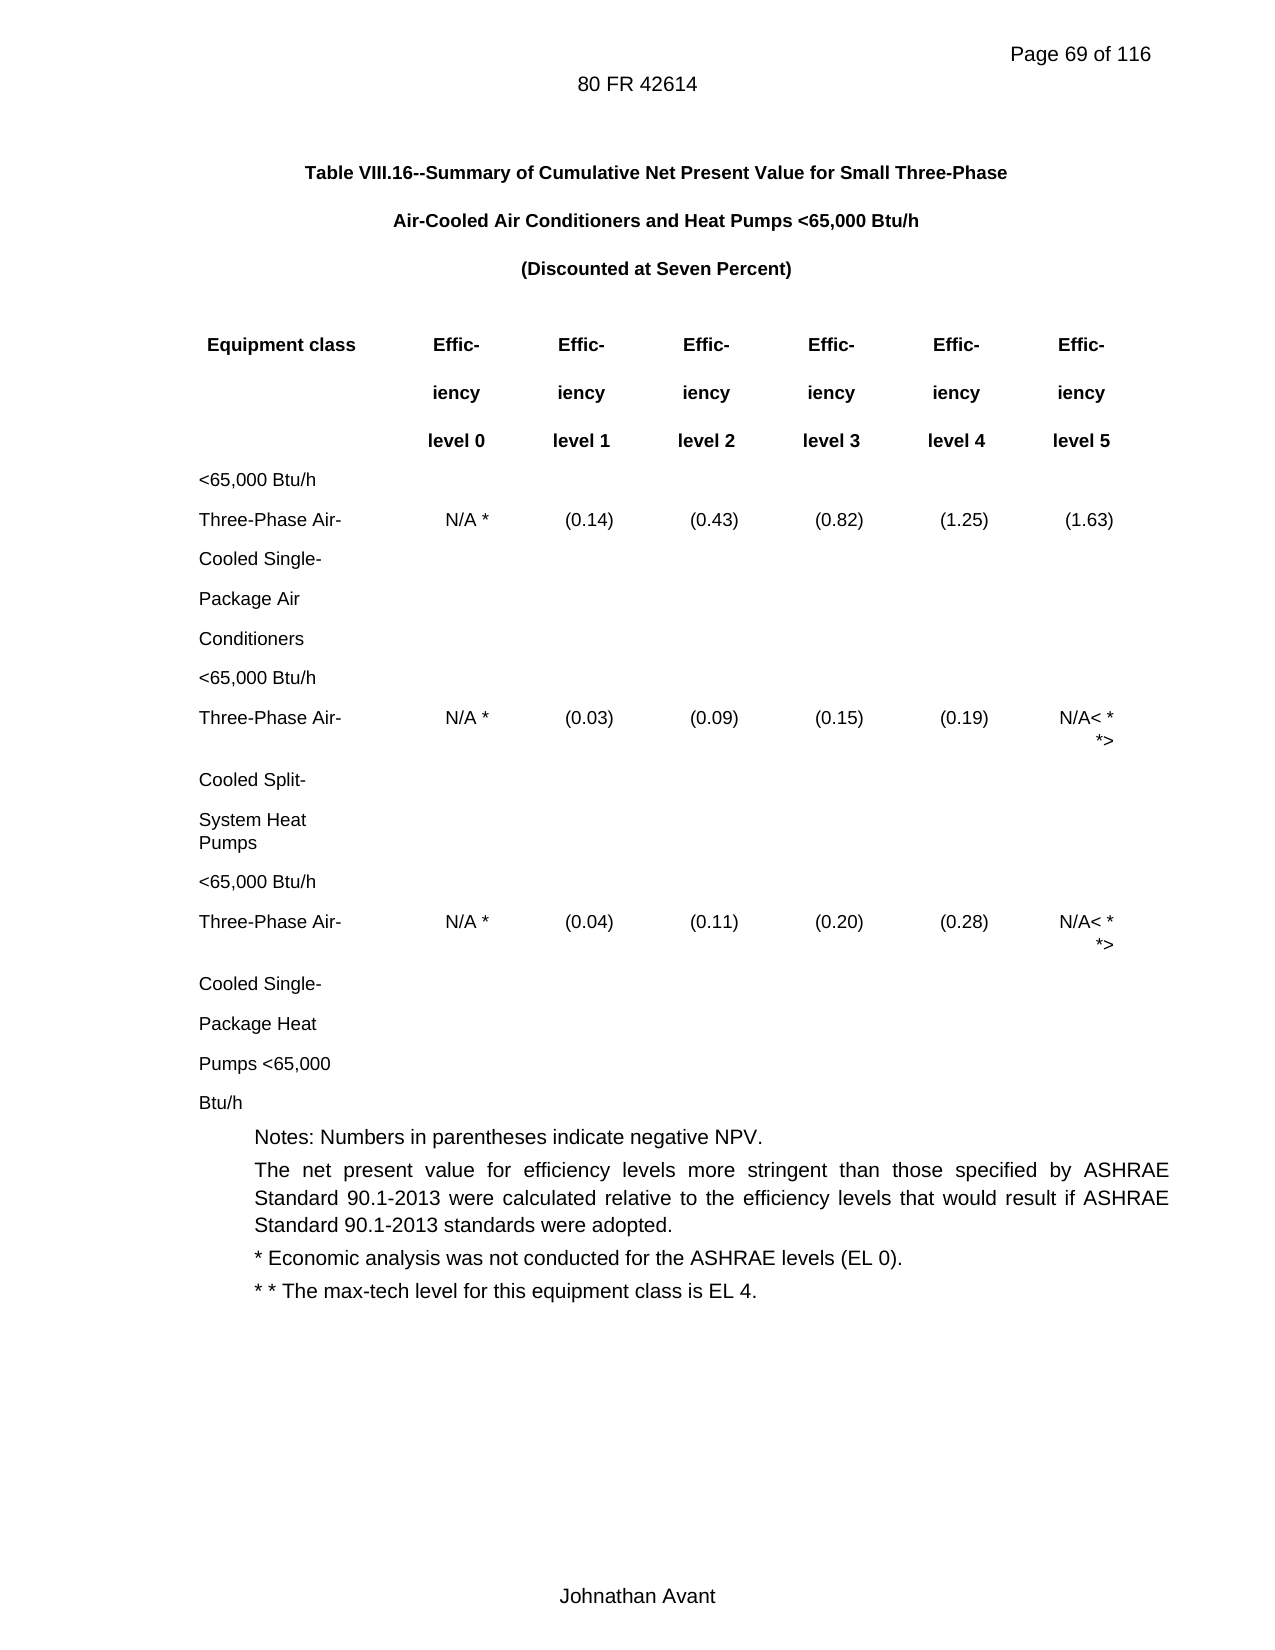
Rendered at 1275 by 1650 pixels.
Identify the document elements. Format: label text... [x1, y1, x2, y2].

text * Economic analysis was not conducted for the ASHRAE levels (EL 0). [254, 1243, 1171, 1270]
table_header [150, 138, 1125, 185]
text * * The max-tech level for this equipment class is EL 4. [254, 1276, 1171, 1303]
text Notes: Numbers in parentheses indicate negative NPV. [254, 1122, 1171, 1149]
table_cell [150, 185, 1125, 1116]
text The net present value for efficiency levels more stringent than those specified by ASHRAE Standard 90.1-2013 were calculated relative to the efficiency levels that would result if ASHRAE Standard 90.1-2013 standards were adopted. [254, 1155, 1171, 1236]
